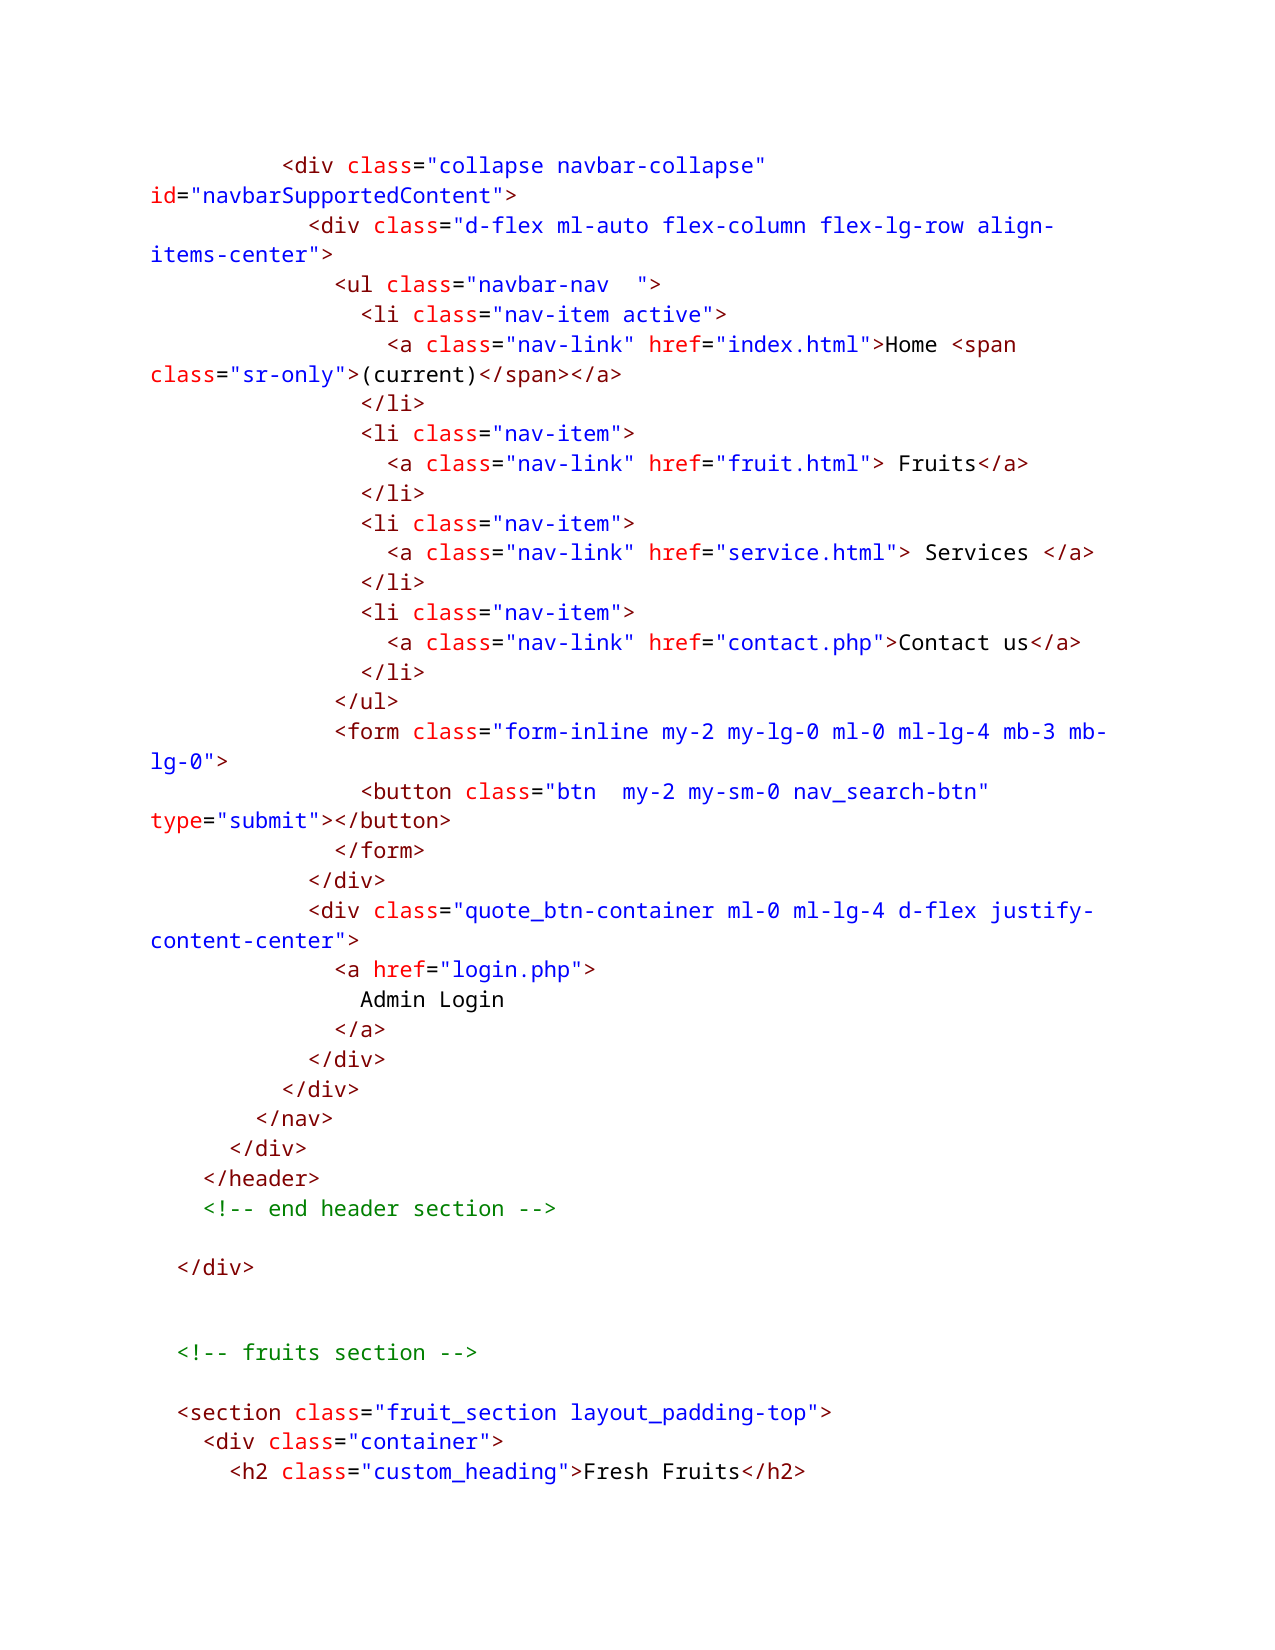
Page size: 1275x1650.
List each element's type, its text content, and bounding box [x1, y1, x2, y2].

text <a class="nav-link" href="service.html"> Services </a> [150, 537, 1125, 567]
text <li class="nav-item"> [150, 507, 1125, 537]
text <a class="nav-link" href="index.html">Home <span class="sr-only">(current)</span></a> [150, 329, 1125, 388]
text <li class="nav-item active"> [150, 299, 1125, 329]
text </li> [150, 656, 1125, 686]
text <div class="d-flex ml-auto flex-column flex-lg-row align-items-center"> [150, 209, 1125, 269]
text </ul> [150, 686, 1125, 716]
text </a> [150, 1014, 1125, 1044]
text </nav> [150, 1103, 1125, 1133]
text </header> [150, 1163, 1125, 1193]
text <!-- fruits section --> [150, 1337, 1125, 1367]
text <a class="nav-link" href="fruit.html"> Fruits</a> [150, 448, 1125, 478]
text </div> [150, 1044, 1125, 1073]
text </li> [150, 478, 1125, 507]
text <form class="form-inline my-2 my-lg-0 ml-0 ml-lg-4 mb-3 mb-lg-0"> [150, 716, 1125, 776]
text <a href="login.php"> [150, 954, 1125, 984]
text <h2 class="custom_heading">Fresh Fruits</h2> [150, 1456, 1125, 1486]
text </form> [150, 835, 1125, 865]
text Admin Login [150, 984, 1125, 1014]
text <div class="collapse navbar-collapse" id="navbarSupportedContent"> [150, 150, 1125, 209]
text </li> [150, 388, 1125, 418]
text <section class="fruit_section layout_padding-top"> [150, 1396, 1125, 1426]
text <button class="btn my-2 my-sm-0 nav_search-btn" type="submit"></button> [150, 776, 1125, 835]
text <!-- end header section --> [150, 1193, 1125, 1222]
text <div class="container"> [150, 1426, 1125, 1456]
text <ul class="navbar-nav "> [150, 269, 1125, 299]
text <div class="quote_btn-container ml-0 ml-lg-4 d-flex justify-content-center"> [150, 895, 1125, 954]
text </div> [150, 1133, 1125, 1163]
text </li> [150, 567, 1125, 597]
text </div> [150, 1073, 1125, 1103]
text </div> [150, 1252, 1125, 1282]
text </div> [150, 865, 1125, 895]
text <li class="nav-item"> [150, 597, 1125, 627]
text <a class="nav-link" href="contact.php">Contact us</a> [150, 627, 1125, 656]
text <li class="nav-item"> [150, 418, 1125, 448]
